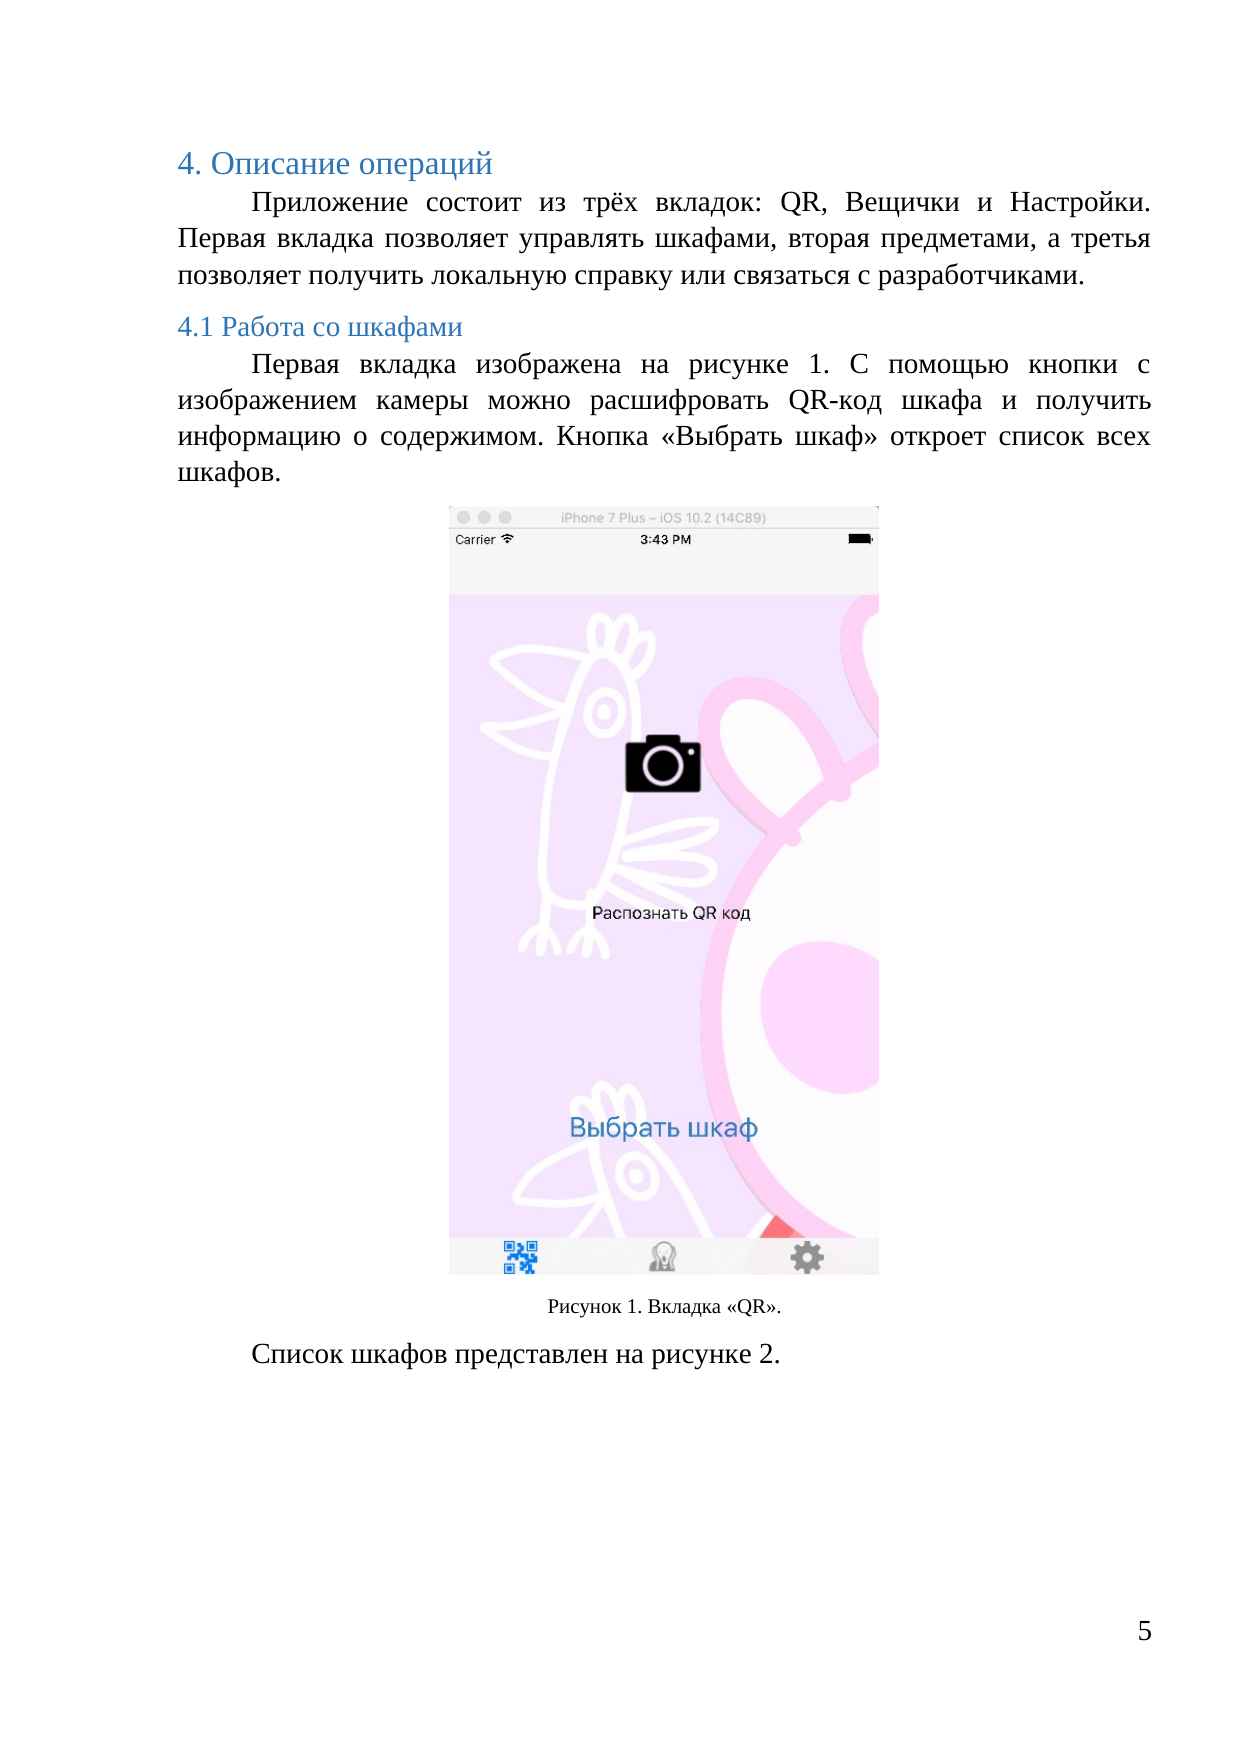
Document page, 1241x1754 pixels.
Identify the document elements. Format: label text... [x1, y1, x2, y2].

subtitle 4.1 Работа со шкафами [177, 309, 1152, 343]
subtitle 4. Описание операций [177, 143, 1152, 181]
text Список шкафов представлен на рисунке 2. [177, 1336, 1152, 1370]
text Приложение состоит из трёх вкладок: QR, Вещички и Настройки. Первая вкладка позволяет управлять шкафами, вторая предметами, а третья позволяет получить локальную справку или связаться с разработчиками. [177, 184, 1152, 290]
text Рисунок 1. Вкладка «QR». [177, 1294, 1152, 1318]
text Первая вкладка изображена на рисунке 1. С помощью кнопки с изображением камеры можно расшифровать QR-код шкафа и получить информацию о содержимом. Кнопка «Выбрать шкаф» откроет список всех шкафов. [177, 346, 1152, 488]
picture [449, 506, 879, 1275]
